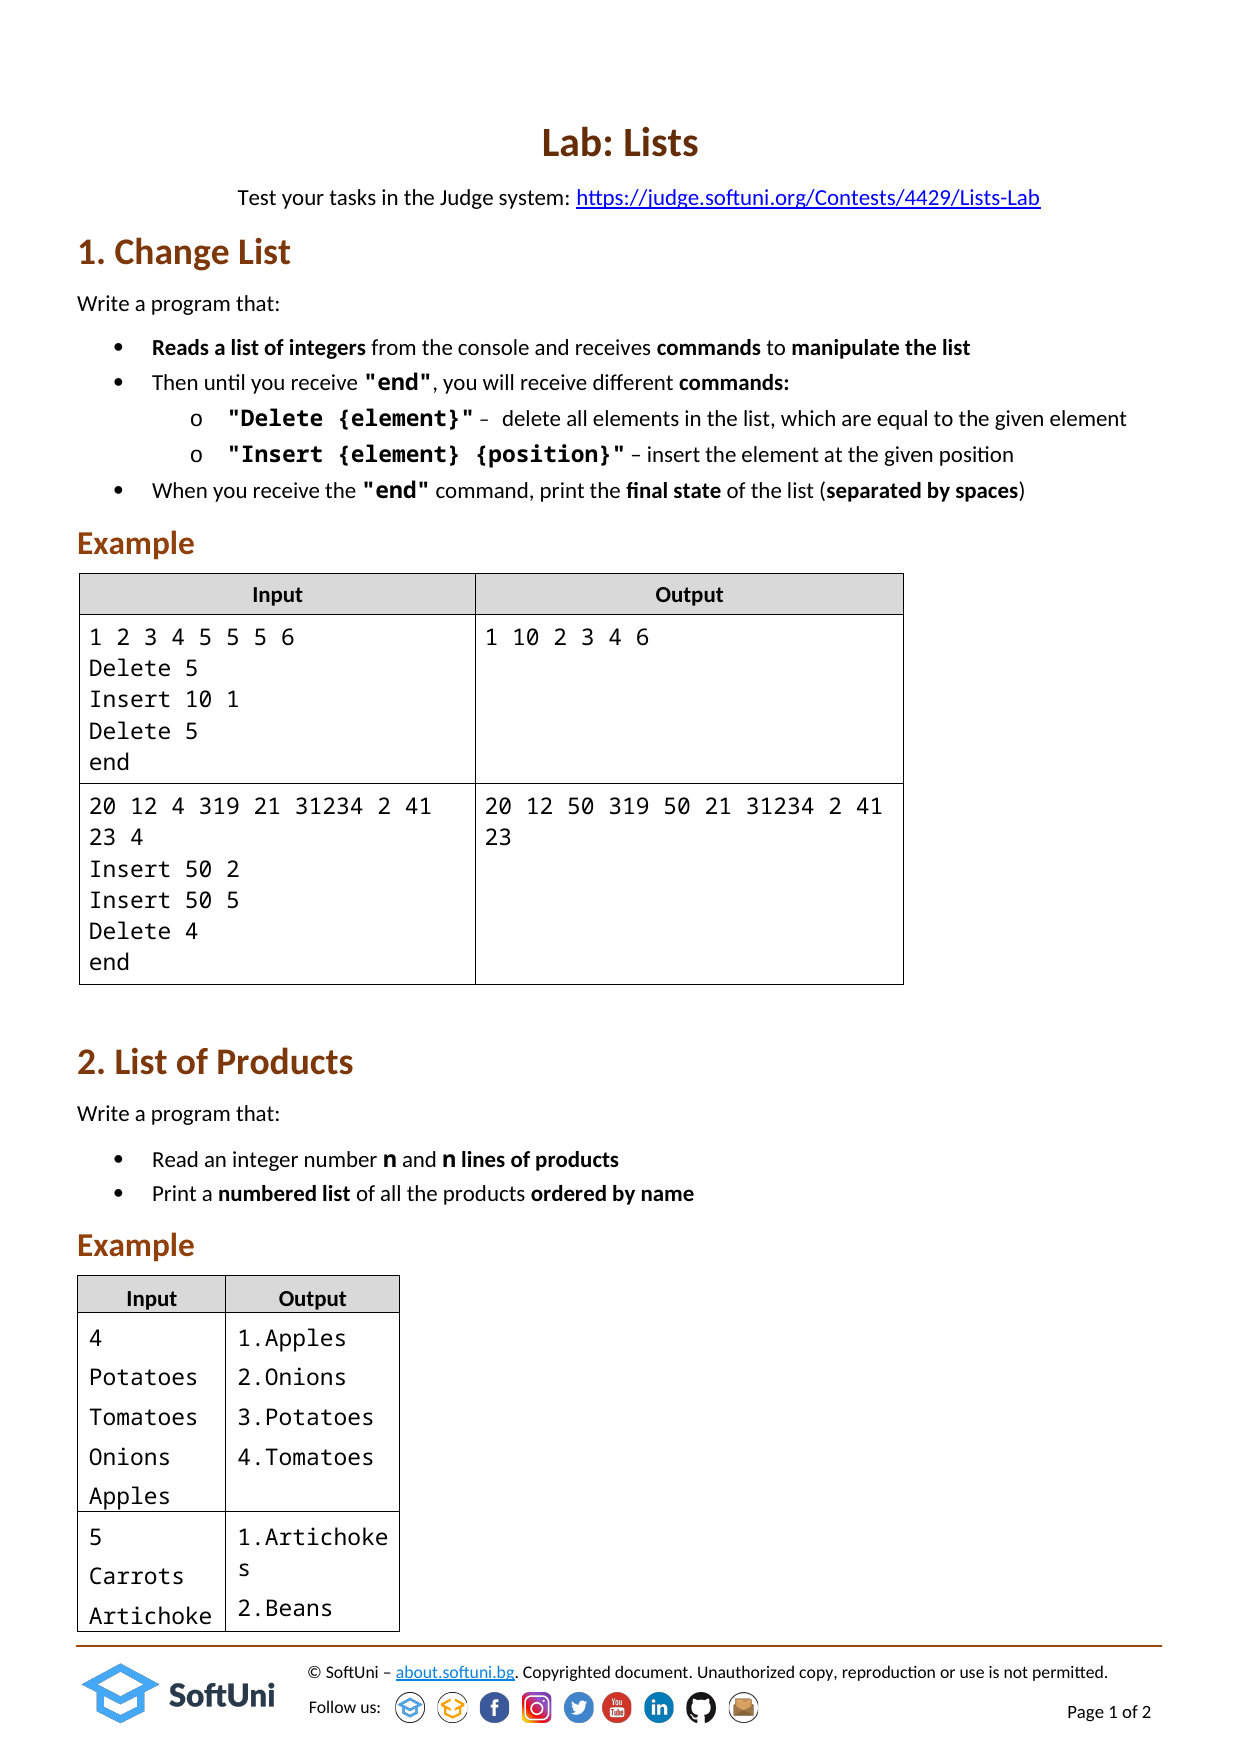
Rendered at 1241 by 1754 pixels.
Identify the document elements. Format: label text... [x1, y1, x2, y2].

subtitle List of Products [77, 1038, 1163, 1083]
picture [665, 1714, 674, 1723]
subtitle Example [77, 1224, 1163, 1265]
table_cell 1.Apples 2.Onions 3.Potatoes 4.Tomatoes [226, 1313, 399, 1511]
table_cell 20 12 50 319 50 21 31234 2 41 23 [476, 784, 903, 983]
subtitle Change List [77, 228, 1163, 273]
list Print a numbered list of all the products ordered by name [114, 1179, 1163, 1207]
picture [564, 1692, 594, 1723]
list "Insert {element} {position}" – insert the element at the given position [189, 438, 1163, 469]
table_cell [78, 1512, 225, 1631]
table_cell 1 2 3 4 5 5 5 6 Delete 5 Insert 10 1 Delete 5 end [80, 615, 475, 783]
picture [644, 1692, 653, 1701]
picture [479, 1692, 510, 1723]
table_cell 1 10 2 3 4 6 [476, 615, 903, 783]
table_header Output [226, 1276, 399, 1312]
picture [75, 1658, 281, 1729]
picture [602, 1692, 632, 1723]
list When you receive the "end" command, print the final state of the list (separated by spaces) [114, 474, 1163, 505]
table_header Input [80, 574, 475, 614]
table_cell 20 12 4 319 21 31234 2 41 23 4 Insert 50 2 Insert 50 5 Delete 4 end [80, 784, 475, 983]
picture [686, 1692, 716, 1723]
table_header Input [78, 1276, 225, 1312]
list Test your tasks in the Judge system: https://judge.softuni.org/Contests/4429/Lists-Lab [114, 183, 1163, 211]
picture [437, 1692, 468, 1723]
list "Delete {element}" – delete all elements in the list, which are equal to the given element [189, 402, 1163, 433]
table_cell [226, 1512, 399, 1631]
text Write a program that: [77, 1099, 1163, 1127]
list Read an integer number n and n lines of products [114, 1143, 1163, 1174]
list Reads a list of integers from the console and receives commands to manipulate the list [114, 333, 1163, 361]
subtitle Lab: Lists [77, 116, 1163, 167]
text Write a program that: [77, 289, 1163, 317]
picture [658, 1705, 667, 1714]
picture [522, 1692, 552, 1723]
picture [395, 1692, 425, 1723]
table_cell 4 Potatoes Tomatoes Onions Apples [78, 1313, 225, 1511]
picture [728, 1692, 759, 1723]
subtitle Example [77, 522, 1163, 563]
picture [665, 1692, 674, 1701]
list Then until you receive "end", you will receive different commands: [114, 366, 1163, 397]
table_header Output [476, 574, 903, 614]
picture [644, 1714, 653, 1723]
